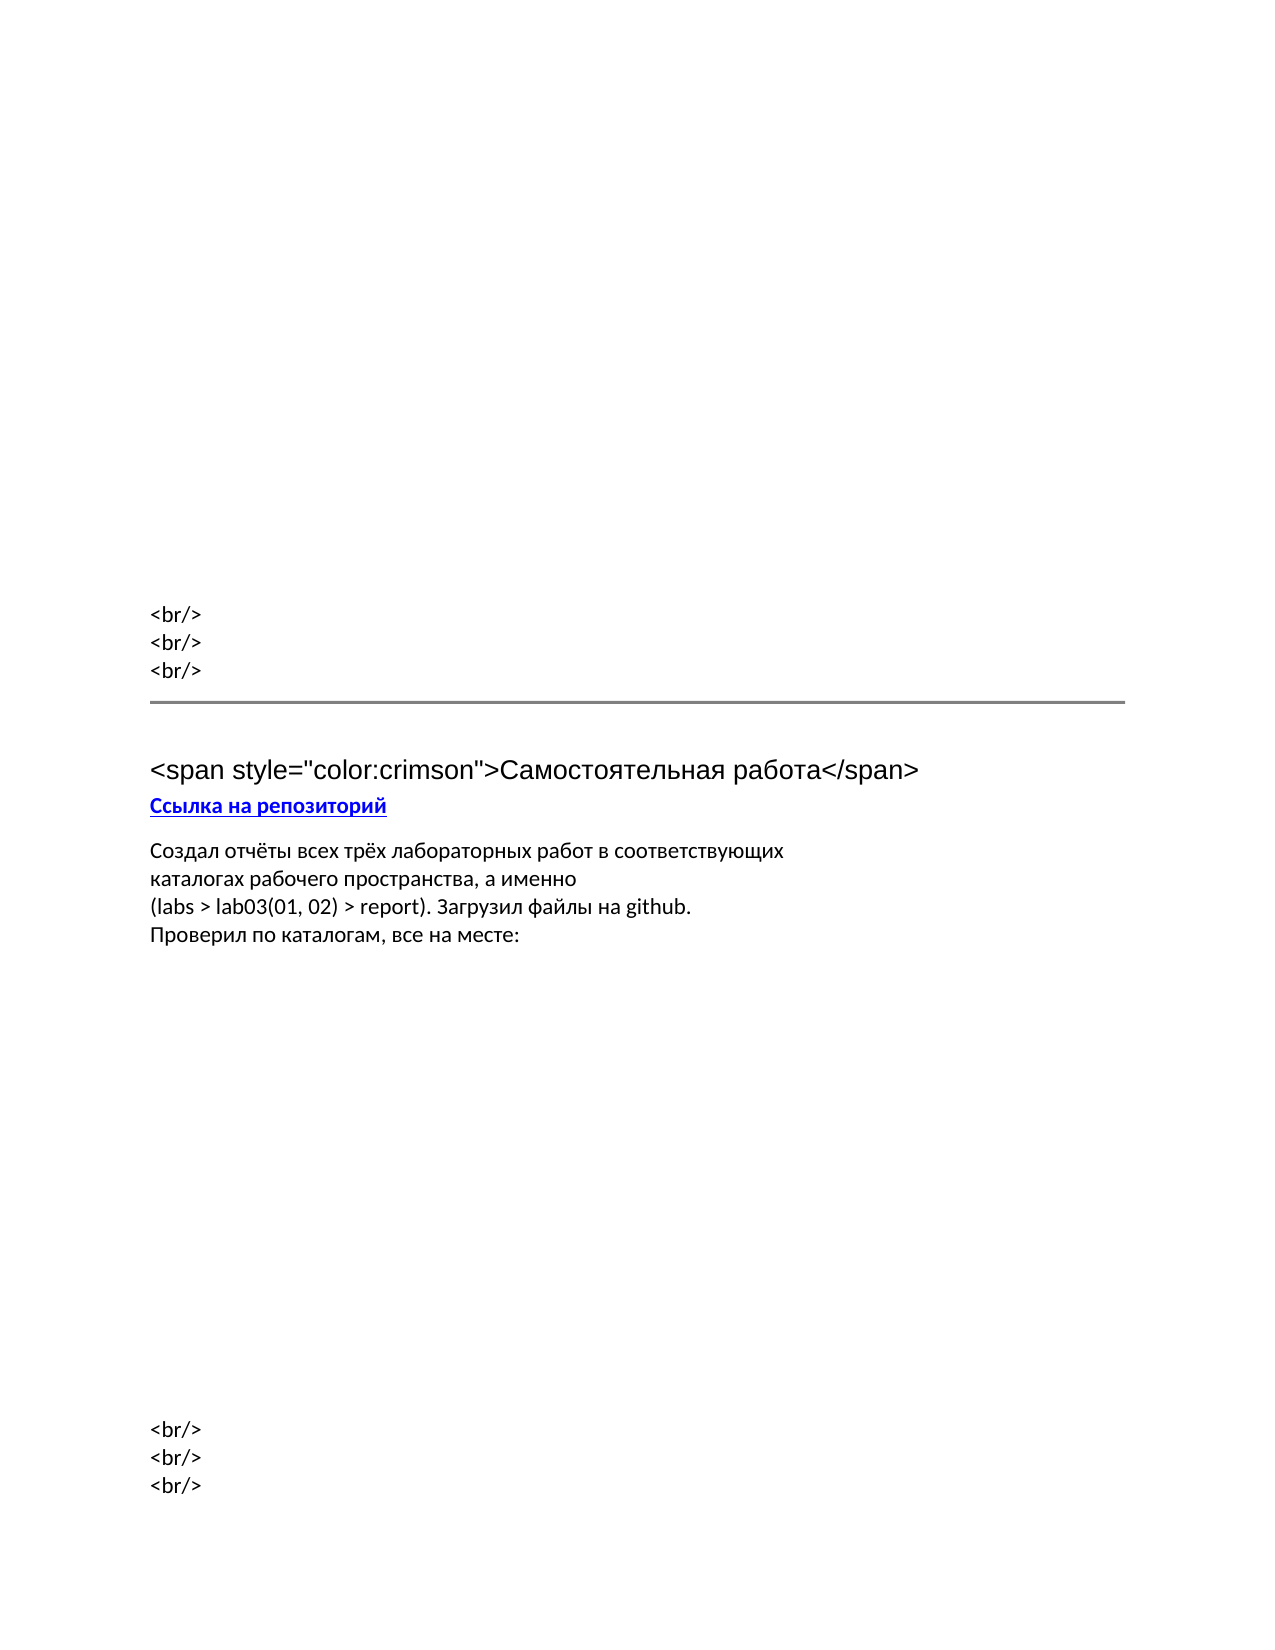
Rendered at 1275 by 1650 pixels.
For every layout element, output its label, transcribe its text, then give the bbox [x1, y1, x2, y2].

text <br/> <br/> <br/> [150, 150, 1125, 684]
text Создал отчёты всех трёх лабораторных работ в соответствующих каталогах рабочего пространства, а именно (labs > lab03(01, 02) > report). Загрузил файлы на github. Проверил по каталогам, все на месте: [150, 836, 1125, 948]
text Ссылка на репозиторий [150, 791, 1125, 819]
subtitle <span style="color:crimson">Самостоятельная работа</span> [150, 754, 1125, 785]
text <br/> <br/> <br/> [150, 965, 1125, 1499]
